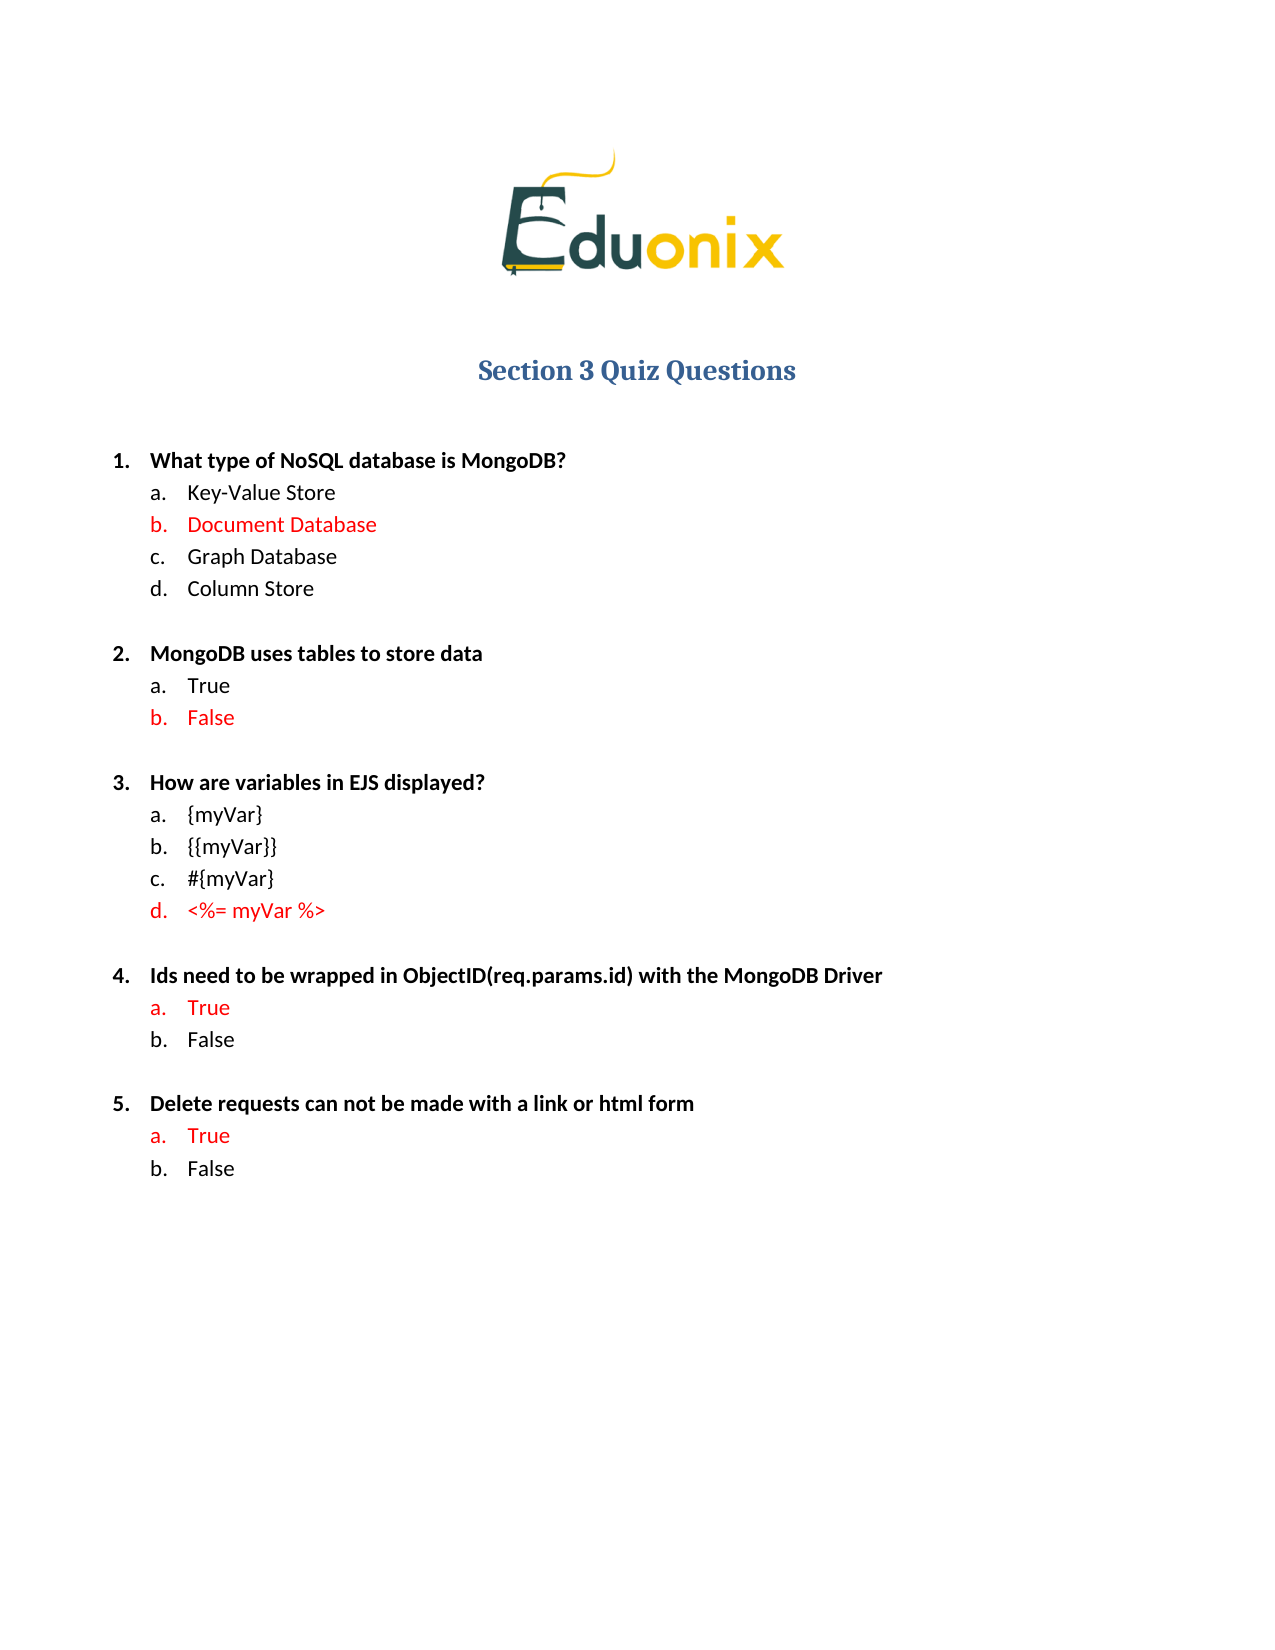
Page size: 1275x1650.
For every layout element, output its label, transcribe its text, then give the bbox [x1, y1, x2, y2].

list Delete requests can not be made with a link or html form [112, 1089, 1200, 1117]
list True [150, 671, 1200, 699]
list How are variables in EJS displayed? [112, 768, 1200, 796]
list <%= myVar %> [150, 896, 1200, 924]
list {{myVar}} [150, 832, 1200, 860]
list Graph Database [150, 542, 1200, 570]
list Document Database [150, 510, 1200, 538]
list MongoDB uses tables to store data [112, 639, 1200, 667]
subtitle Section 3 Quiz Questions [75, 354, 1200, 388]
list What type of NoSQL database is MongoDB? [112, 446, 1200, 474]
list #{myVar} [150, 864, 1200, 892]
list Key-Value Store [150, 478, 1200, 506]
list Ids need to be wrapped in ObjectID(req.params.id) with the MongoDB Driver [112, 961, 1200, 989]
list Column Store [150, 574, 1200, 602]
list True [150, 993, 1200, 1021]
list True [150, 1122, 1200, 1150]
list {myVar} [150, 800, 1200, 828]
list False [150, 1154, 1200, 1182]
list False [150, 1025, 1200, 1053]
picture [463, 125, 812, 300]
list False [150, 703, 1200, 731]
